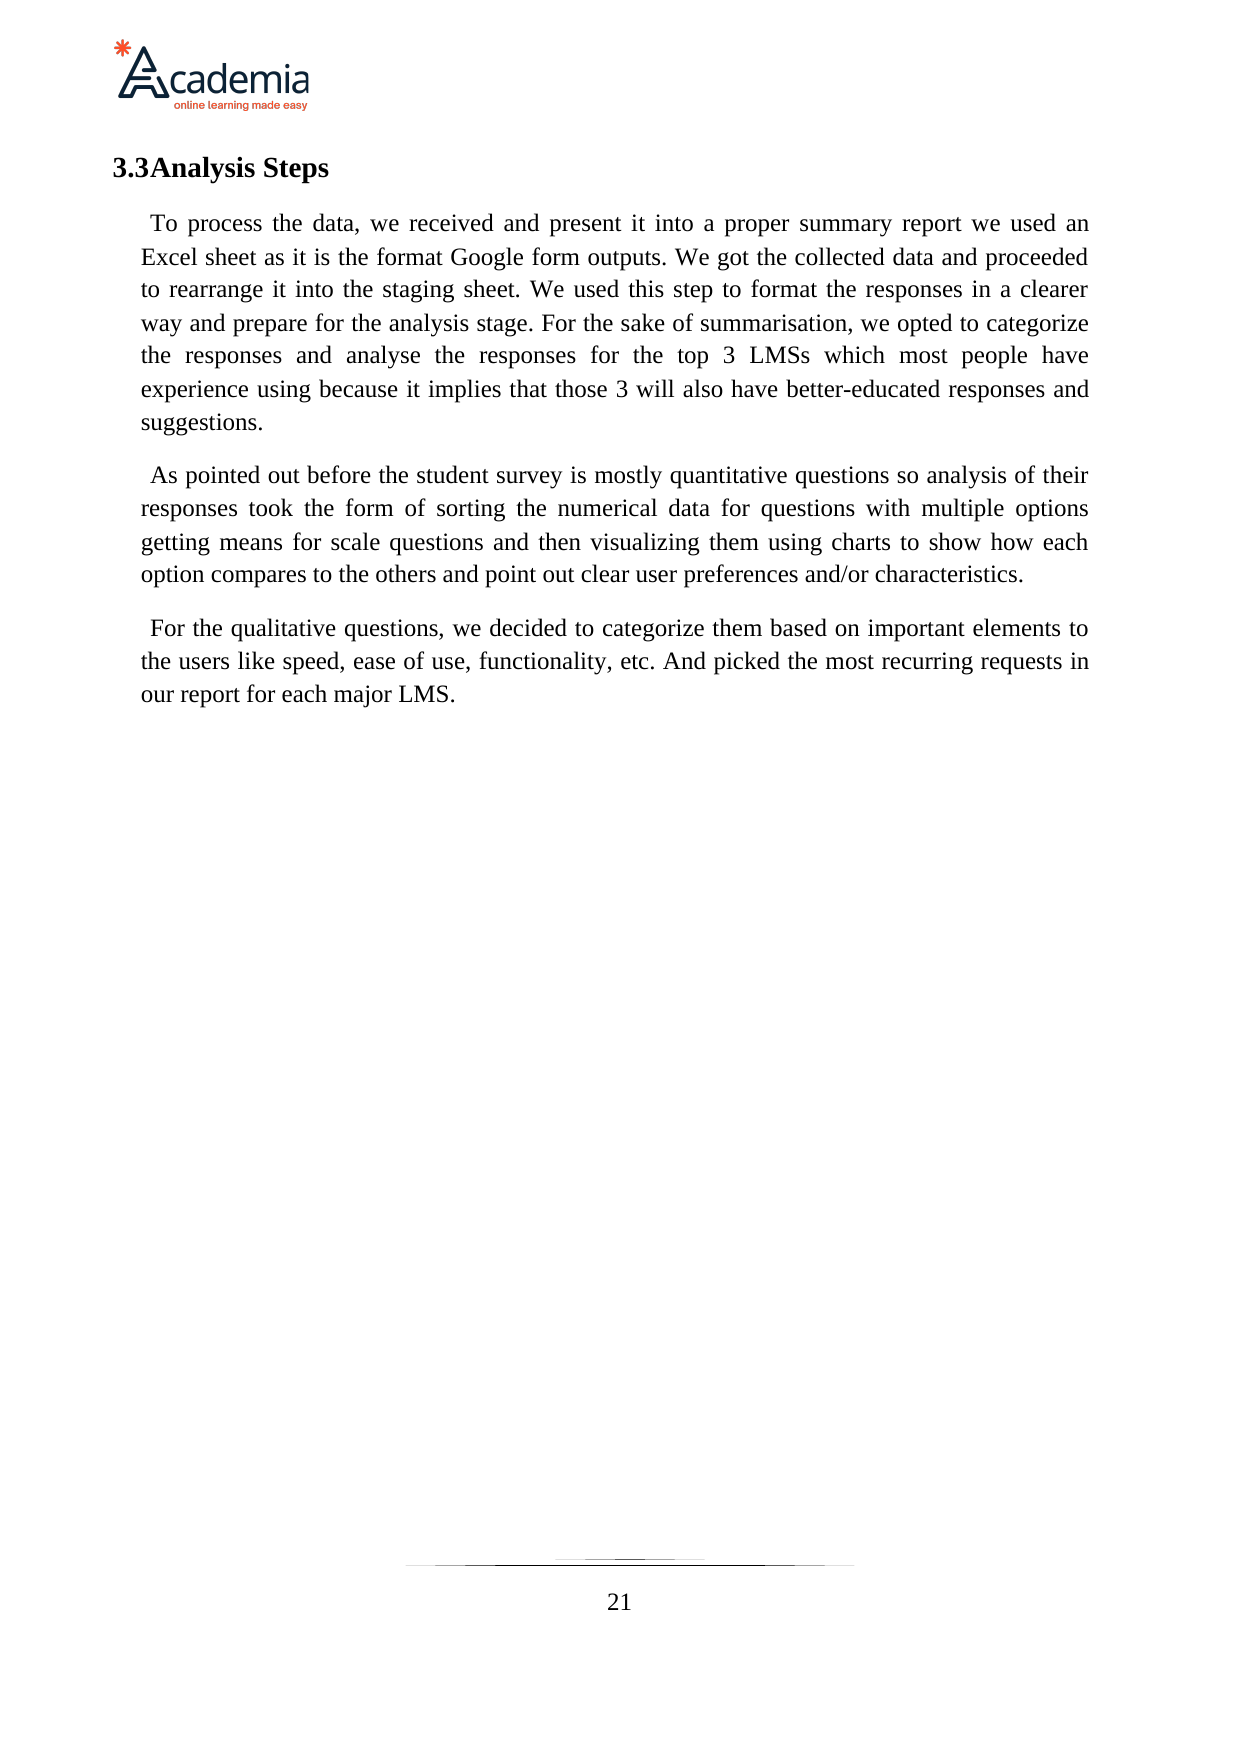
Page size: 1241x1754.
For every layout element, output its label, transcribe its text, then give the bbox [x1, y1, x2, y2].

subtitle Analysis Steps [112, 150, 1060, 183]
picture [114, 39, 309, 111]
text For the qualitative questions, we decided to categorize them based on important elements to the users like speed, ease of use, functionality, etc. And picked the most recurring requests in our report for each major LMS. [141, 613, 1090, 708]
text To process the data, we received and present it into a proper summary report we used an Excel sheet as it is the format Google form outputs. We got the collected data and proceeded to rearrange it into the staging sheet. We used this step to format the responses in a clearer way and prepare for the analysis stage. For the sake of summarisation, we opted to categorize the responses and analyse the responses for the top 3 LMSs which most people have experience using because it implies that those 3 will also have better-educated responses and suggestions. [141, 208, 1090, 435]
text As pointed out before the student survey is mostly quantitative questions so analysis of their responses took the form of sorting the numerical data for questions with multiple options getting means for scale questions and then visualizing them using charts to show how each option compares to the others and point out clear user preferences and/or characteristics. [141, 461, 1090, 588]
